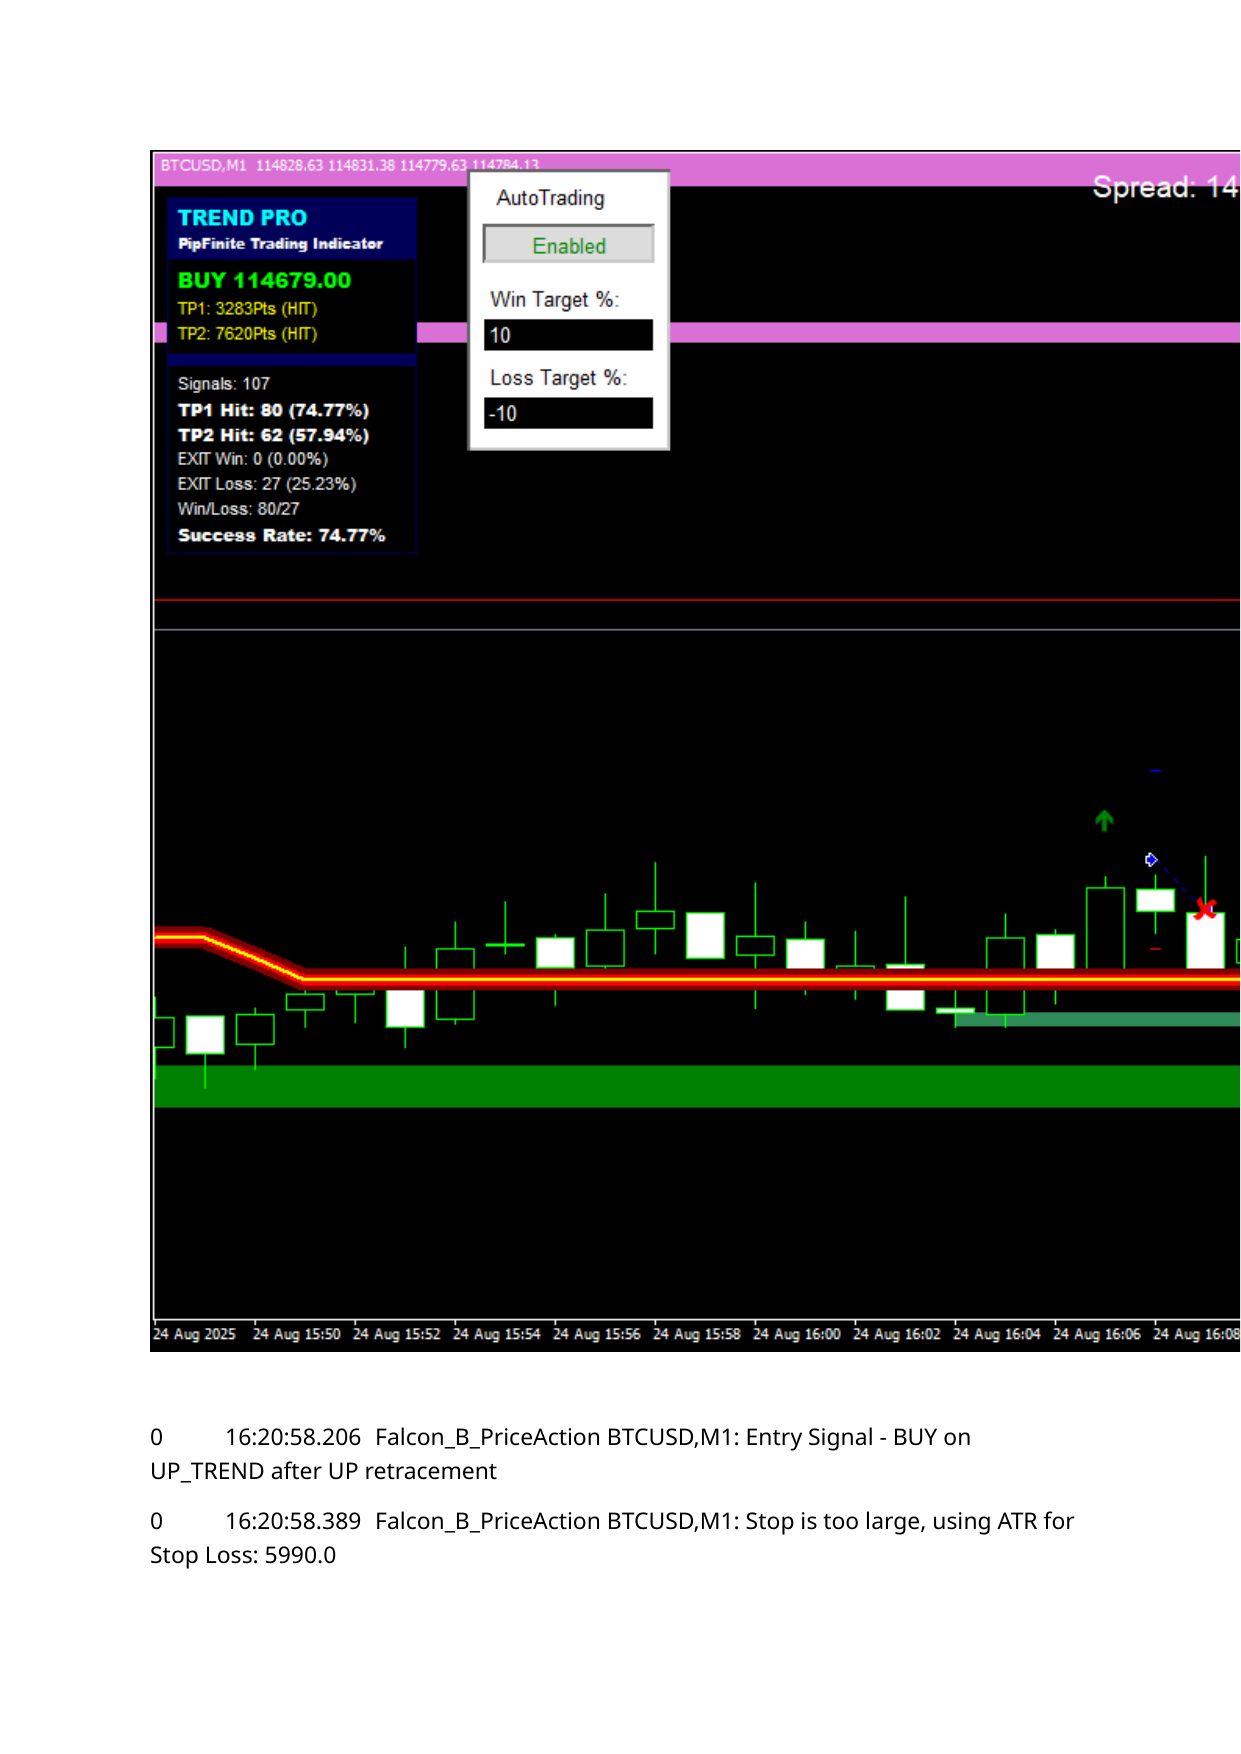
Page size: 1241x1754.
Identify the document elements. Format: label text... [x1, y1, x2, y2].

text 0 16:20:58.389 Falcon_B_PriceAction BTCUSD,M1: Stop is too large, using ATR for Stop Loss: 5990.0 [150, 1505, 1090, 1570]
picture [150, 150, 1241, 1352]
text 0 16:20:58.206 Falcon_B_PriceAction BTCUSD,M1: Entry Signal - BUY on UP_TREND after UP retracement [150, 1421, 1090, 1486]
